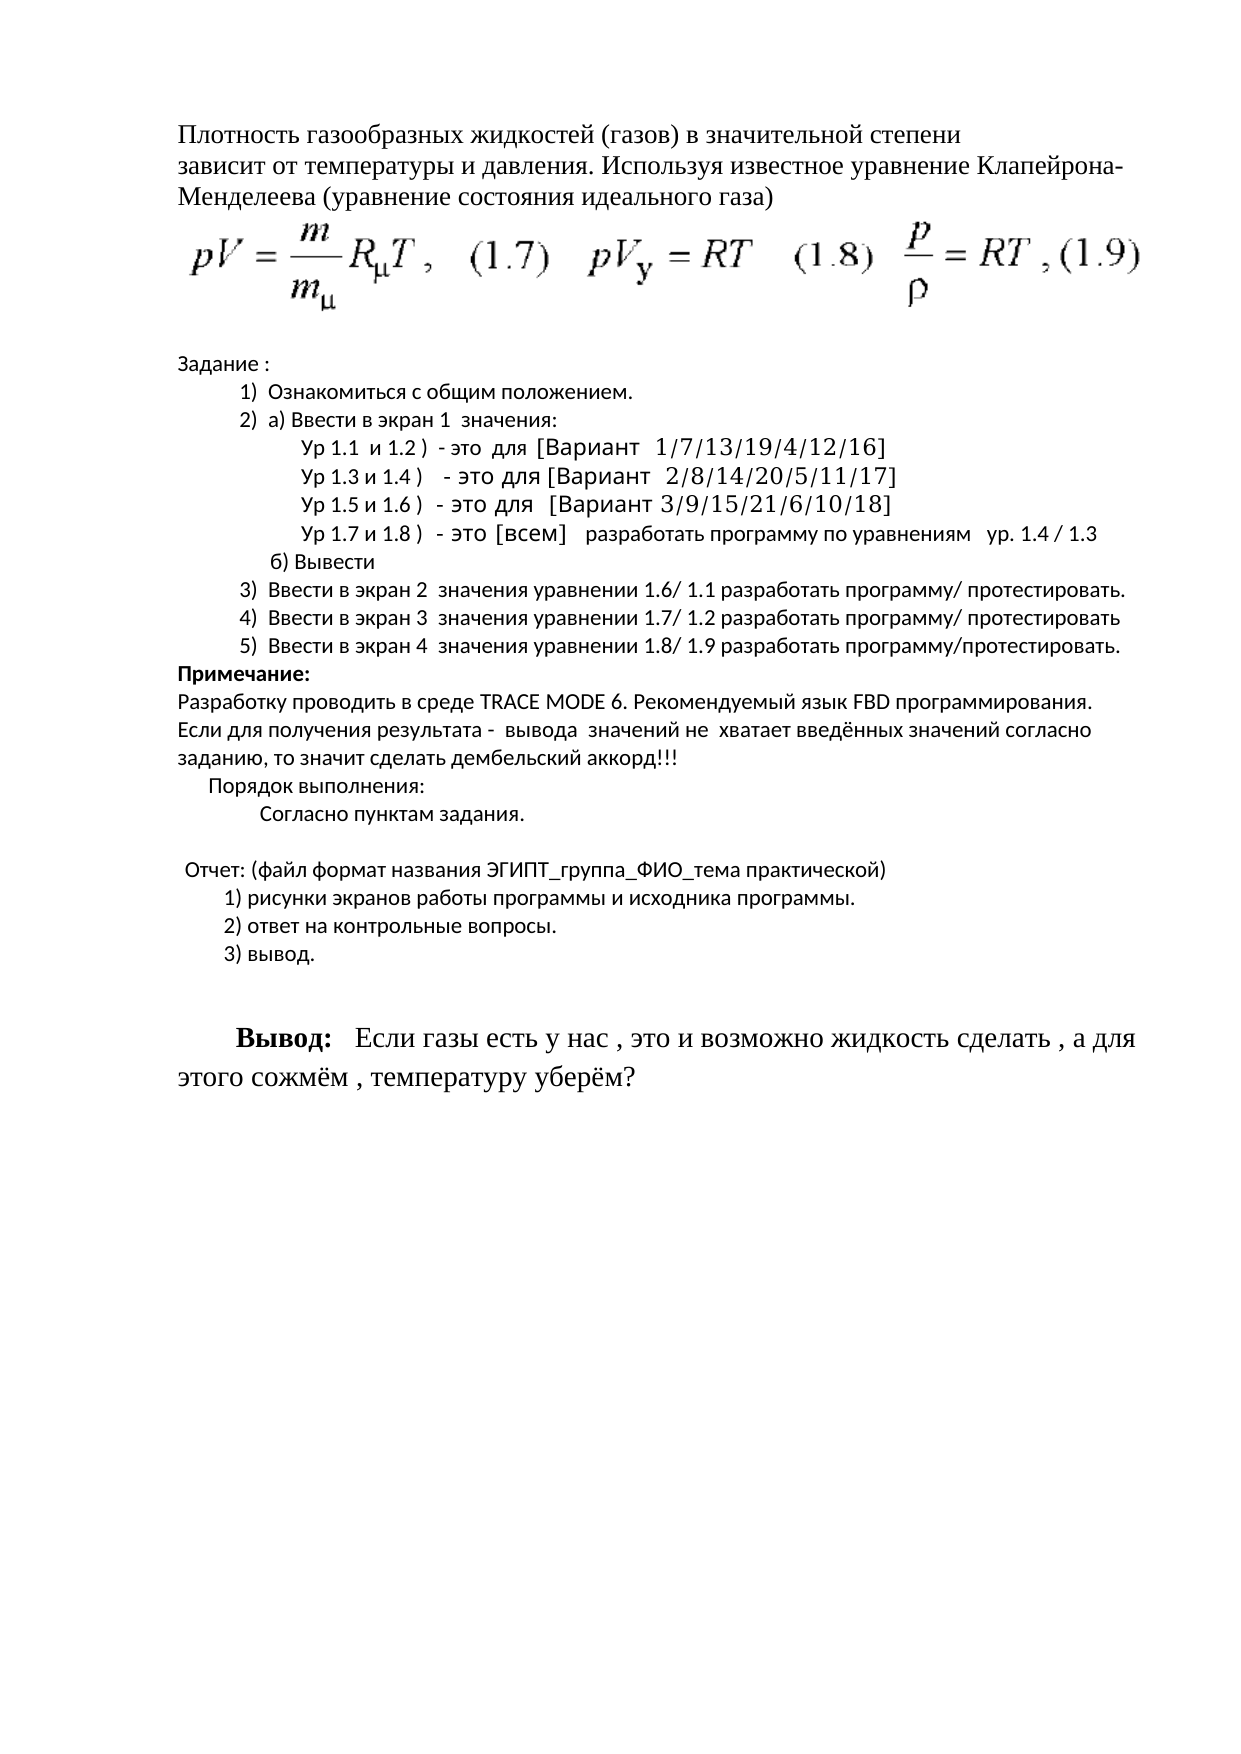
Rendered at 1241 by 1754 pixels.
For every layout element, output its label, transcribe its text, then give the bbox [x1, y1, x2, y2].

text 4) Ввести в экран 3 значения уравнении 1.7/ 1.2 разработать программу/ протестировать [177, 603, 1152, 631]
text 1) рисунки экранов работы программы и исходника программы. [177, 883, 1152, 911]
text 2) ответ на контрольные вопросы. [177, 911, 1152, 939]
picture [177, 211, 1152, 318]
text Согласно пунктам задания. [177, 799, 1152, 827]
text 2) а) Ввести в экран 1 значения: [177, 405, 1152, 433]
text Менделеева (уравнение состояния идеального газа) [177, 180, 1152, 211]
text Примечание: [177, 659, 1152, 687]
text Разработку проводить в среде TRACE MODE 6. Рекомендуемый язык FBD программирования. [177, 687, 1152, 715]
text 1) Ознакомиться с общим положением. [177, 377, 1152, 405]
text Порядок выполнения: [177, 771, 1152, 799]
text б) Вывести [177, 547, 1152, 575]
text Ур 1.5 и 1.6 ) - это для [Вариант 3/9/15/21/6/10/18] [177, 490, 1152, 518]
text 5) Ввести в экран 4 значения уравнении 1.8/ 1.9 разработать программу/протестировать. [177, 631, 1152, 659]
text Ур 1.3 и 1.4 ) - это для [Вариант 2/8/14/20/5/11/17] [177, 462, 1152, 490]
text Ур 1.1 и 1.2 ) - это для [Вариант 1/7/13/19/4/12/16] [177, 433, 1152, 462]
text Ур 1.7 и 1.8 ) - это [всем] разработать программу по уравнениям ур. 1.4 / 1.3 [177, 518, 1152, 547]
text 3) вывод. [177, 939, 1152, 967]
text Плотность газообразных жидкостей (газов) в значительной степени [177, 118, 1152, 149]
text зависит от температуры и давления. Используя известное уравнение Клапейрона- [177, 149, 1152, 180]
text Задание : [177, 349, 1152, 377]
text 3) Ввести в экран 2 значения уравнении 1.6/ 1.1 разработать программу/ протестировать. [177, 575, 1152, 603]
text Вывод: Если газы есть у нас , это и возможно жидкость сделать , а для этого сожмём , температуру уберём? [177, 1020, 1152, 1092]
text Отчет: (файл формат названия ЭГИПТ_группа_ФИО_тема практической) [177, 855, 1152, 883]
text Если для получения результата - вывода значений не хватает введённых значений согласно заданию, то значит сделать дембельский аккорд!!! [177, 715, 1152, 771]
